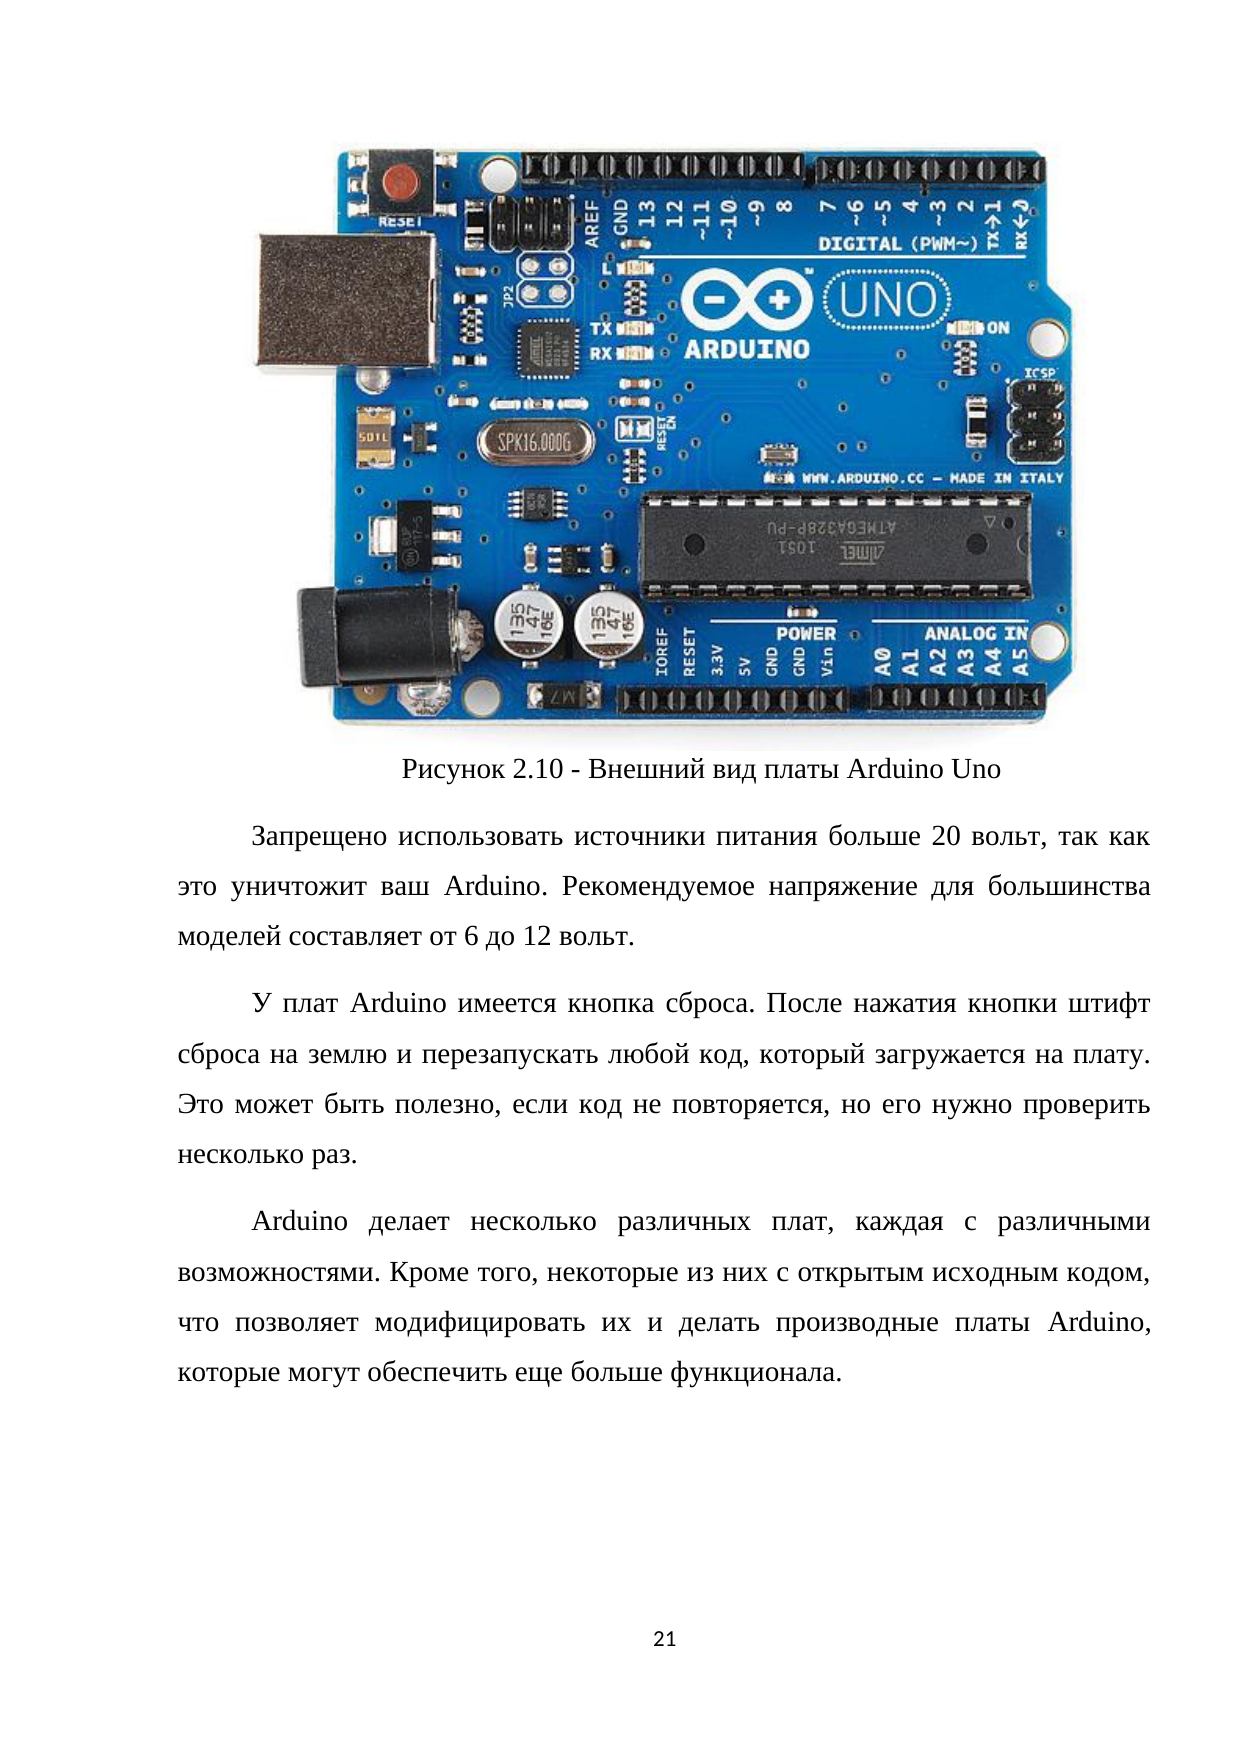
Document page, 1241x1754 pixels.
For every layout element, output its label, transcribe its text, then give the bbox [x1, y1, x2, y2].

text Arduino делает несколько различных плат, каждая с различными возможностями. Кроме того, некоторые из них с открытым исходным кодом, что позволяет модифицировать их и делать производные платы Arduino, которые могут обеспечить еще больше функционала. [177, 1203, 1152, 1388]
text Запрещено использовать источники питания больше 20 вольт, так как это уничтожит ваш Arduino. Рекомендуемое напряжение для большинства моделей составляет от 6 до 12 вольт. [177, 818, 1152, 952]
picture [233, 118, 1096, 751]
text У плат Arduino имеется кнопка сброса. После нажатия кнопки штифт сброса на землю и перезапускать любой код, который загружается на плату. Это может быть полезно, если код не повторяется, но его нужно проверить несколько раз. [177, 986, 1152, 1170]
